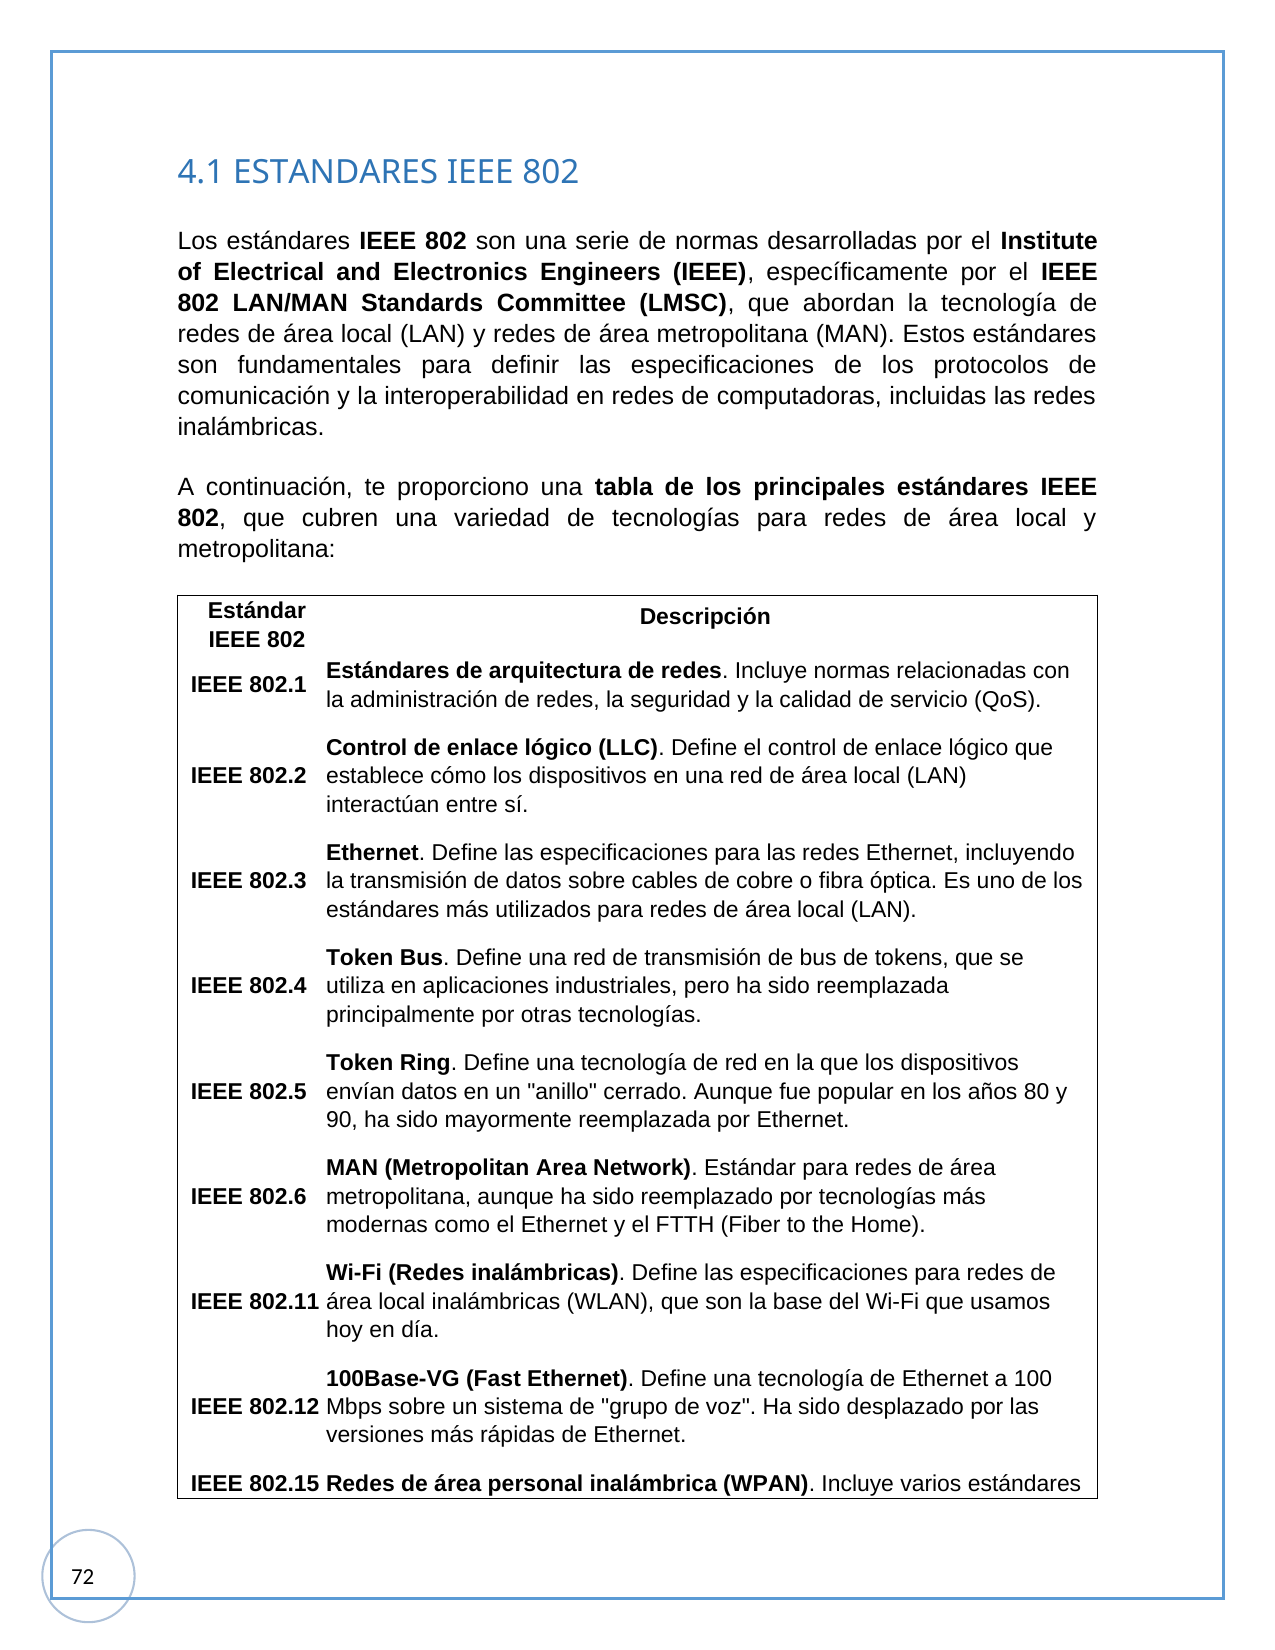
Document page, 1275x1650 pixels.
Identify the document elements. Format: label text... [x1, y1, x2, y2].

text A continuación, te proporciono una tabla de los principales estándares IEEE 802, que cubren una variedad de tecnologías para redes de área local y metropolitana: [177, 472, 1098, 563]
text Los estándares IEEE 802 son una serie de normas desarrolladas por el Institute of Electrical and Electronics Engineers (IEEE), específicamente por el IEEE 802 LAN/MAN Standards Committee (LMSC), que abordan la tecnología de redes de área local (LAN) y redes de área metropolitana (MAN). Estos estándares son fundamentales para definir las especificaciones de los protocolos de comunicación y la interoperabilidad en redes de computadoras, incluidas las redes inalámbricas. [177, 226, 1098, 441]
table_header [178, 596, 1097, 1497]
subtitle 4.1 ESTANDARES IEEE 802 [177, 148, 1098, 193]
